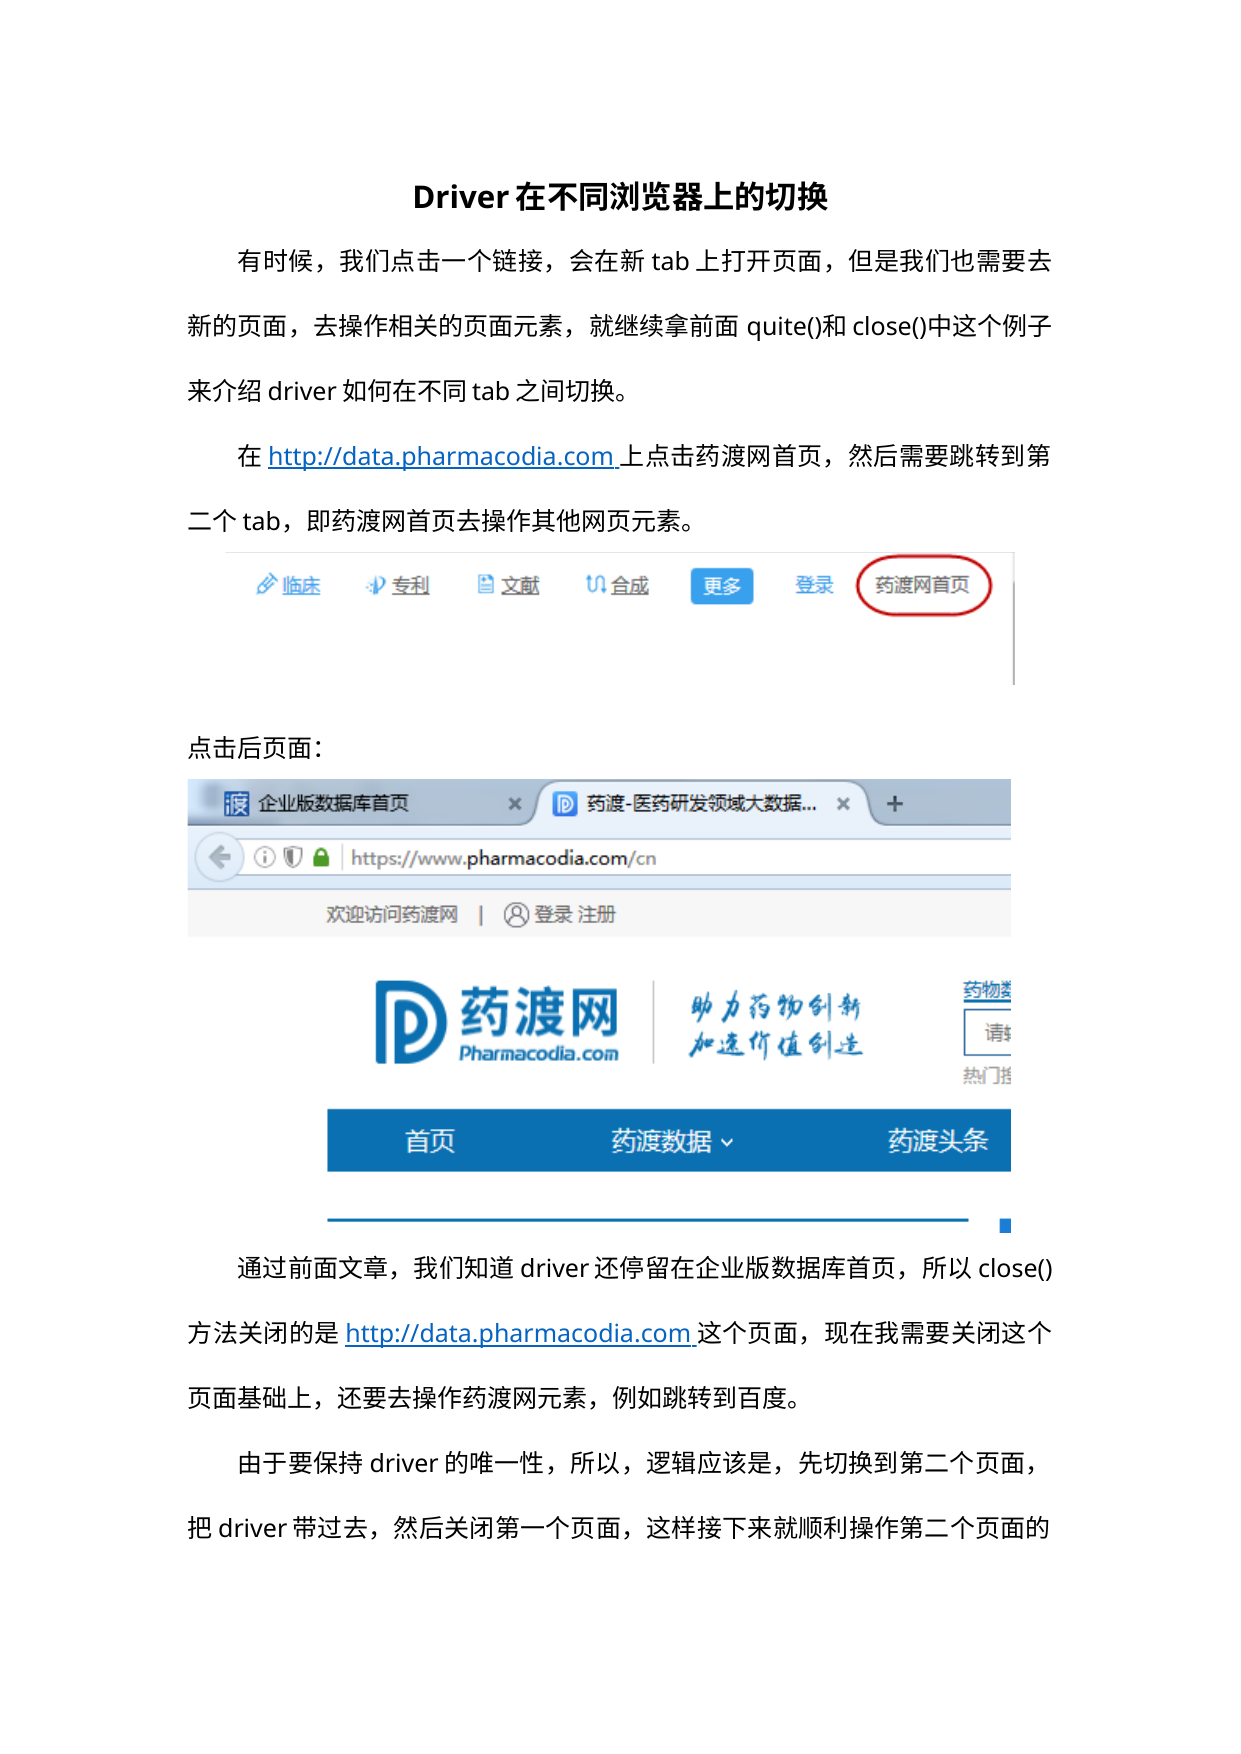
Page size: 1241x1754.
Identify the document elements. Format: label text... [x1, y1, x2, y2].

text 由于要保持driver的唯一性，所以，逻辑应该是，先切换到第二个页面，把driver带过去，然后关闭第一个页面，这样接下来就顺利操作第二个页面的登录元素。这里需要用到driver的switch_to()方法。 [187, 1429, 1053, 1559]
text Driver在不同浏览器上的切换 [187, 162, 1053, 227]
picture [187, 779, 1011, 1233]
text 通过前面文章，我们知道driver还停留在企业版数据库首页，所以close()方法关闭的是http://data.pharmacodia.com这个页面，现在我需要关闭这个页面基础上，还要去操作药渡网元素，例如跳转到百度。 [187, 1234, 1053, 1429]
picture [225, 552, 1015, 685]
text 在http://data.pharmacodia.com上点击药渡网首页，然后需要跳转到第二个tab，即药渡网首页去操作其他网页元素。 [187, 422, 1053, 552]
text 点击后页面： [187, 714, 1053, 779]
text 有时候，我们点击一个链接，会在新tab上打开页面，但是我们也需要去新的页面，去操作相关的页面元素，就继续拿前面quite()和close()中这个例子来介绍driver如何在不同tab之间切换。 [187, 227, 1053, 422]
